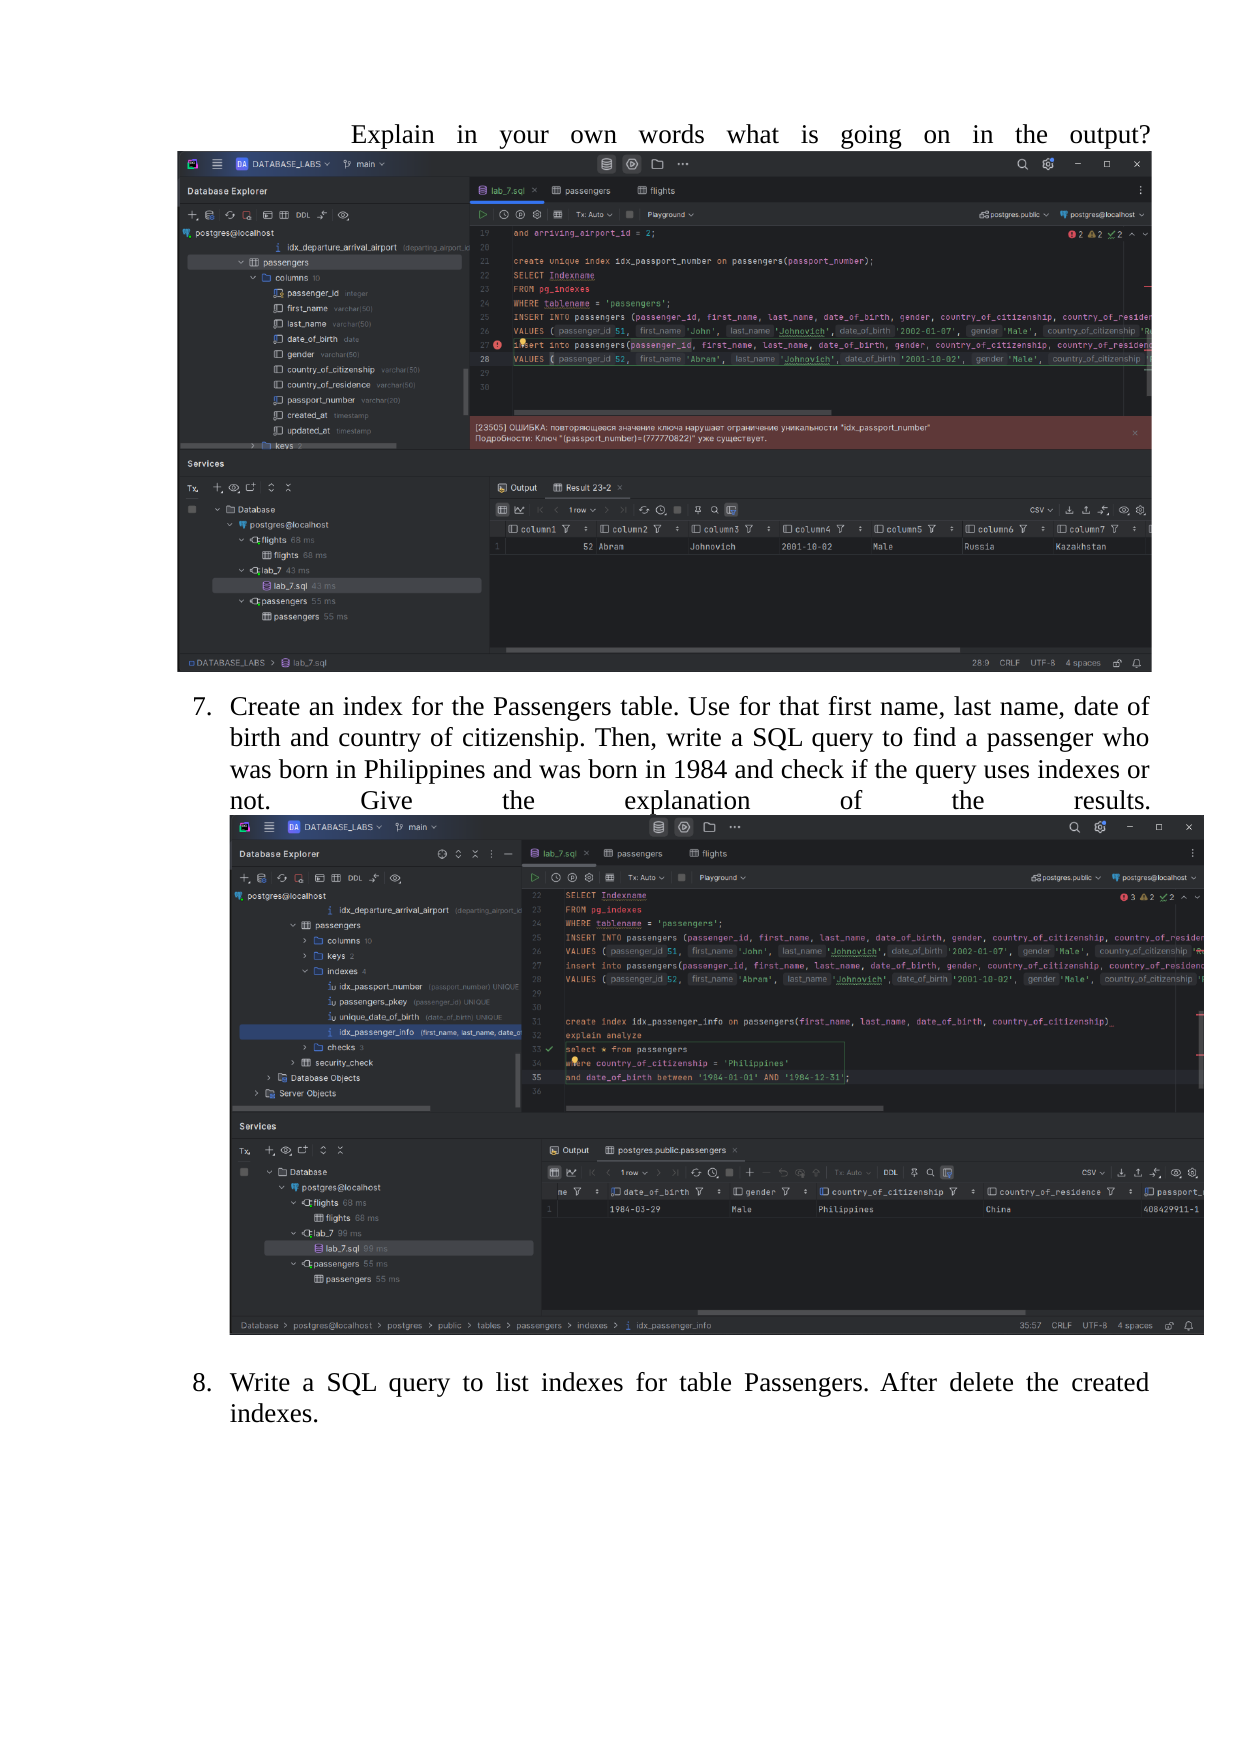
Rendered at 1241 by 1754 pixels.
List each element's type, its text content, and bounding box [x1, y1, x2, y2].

picture [229, 815, 1204, 1335]
picture [177, 151, 1152, 672]
text Explain in your own words what is going on in the output? [177, 118, 1151, 151]
list Write a SQL query to list indexes for table Passengers. After delete the created indexes. [192, 1366, 1151, 1428]
